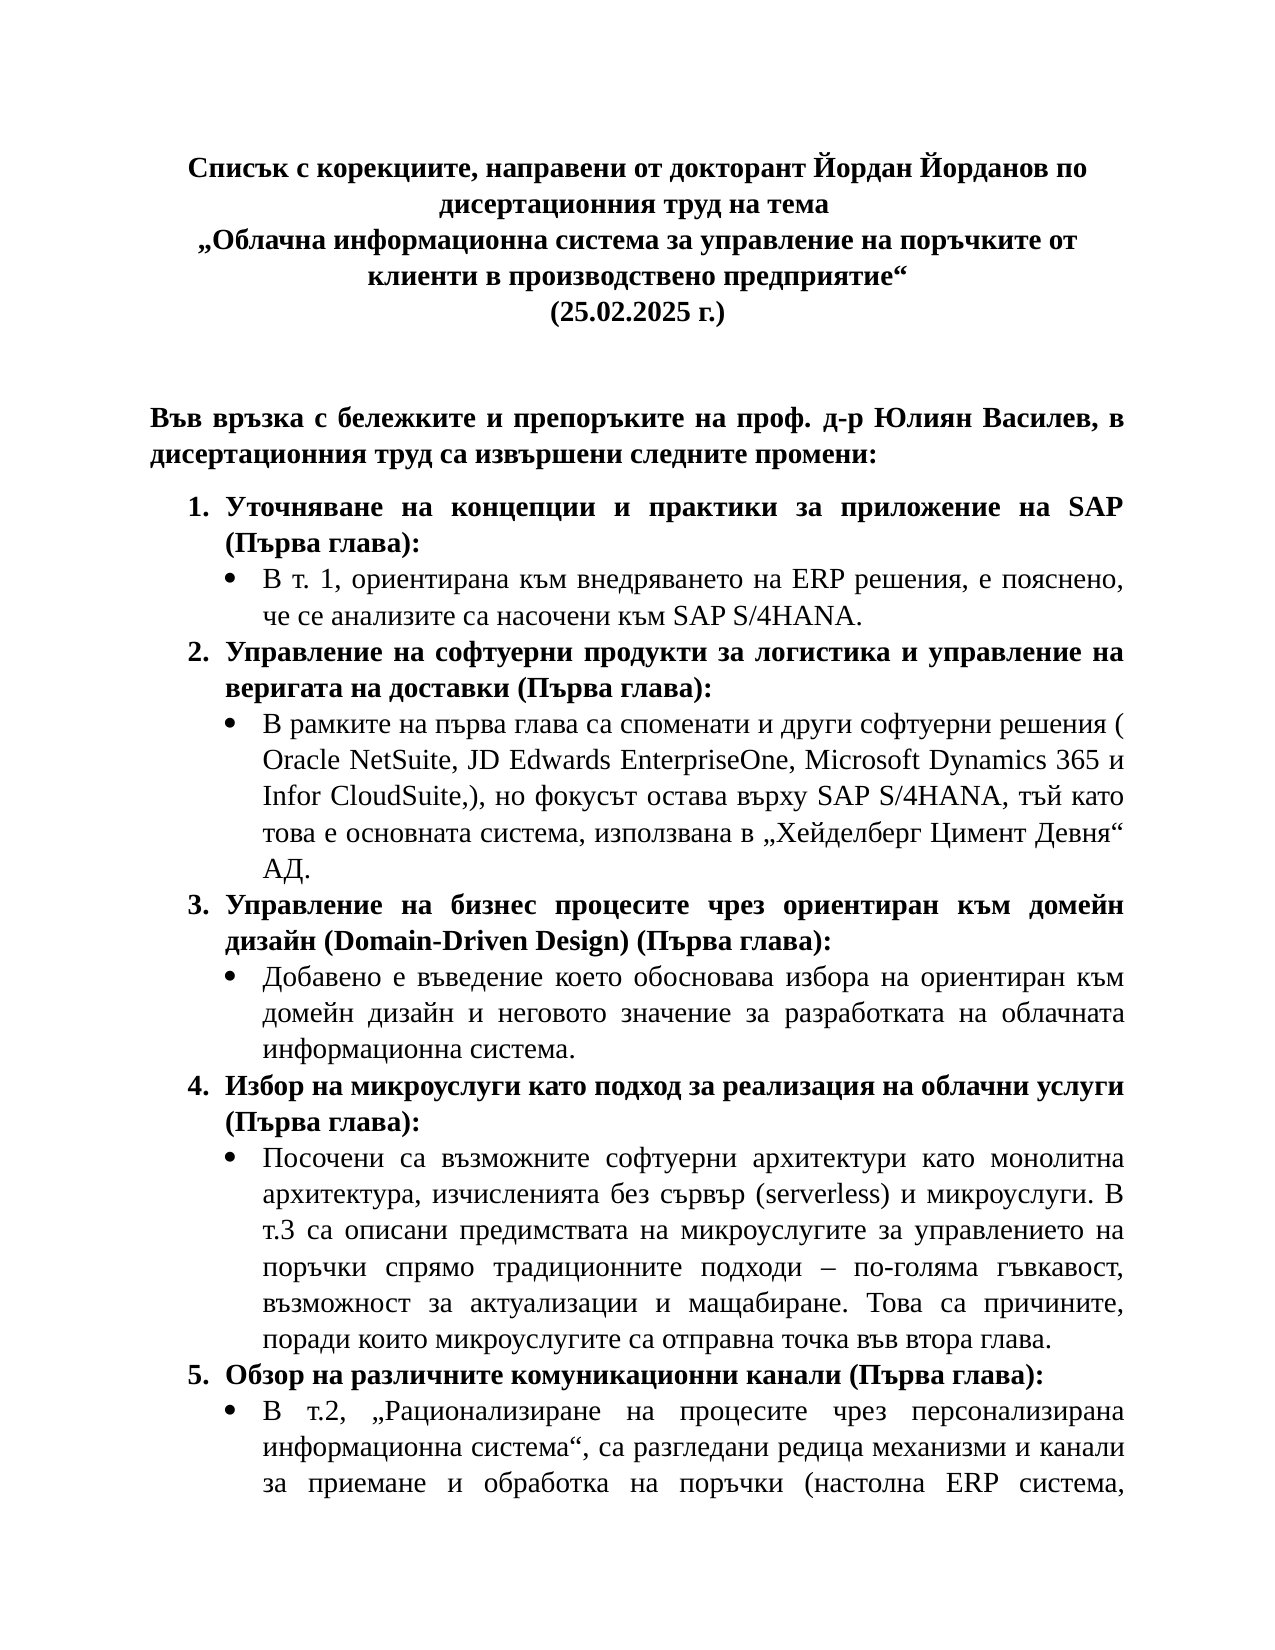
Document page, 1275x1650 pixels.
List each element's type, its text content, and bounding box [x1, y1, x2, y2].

list В т. 1, ориентирана към внедряването на ERP решения, е пояснено, че се анализите са насочени към SAP S/4HANA. [225, 561, 1125, 631]
text Във връзка с бележките и препоръките на проф. д-р Юлиян Василев, в дисертационния труд са извършени следните промени: [150, 400, 1125, 470]
list Обзор на различните комуникационни канали (Първа глава): [187, 1357, 1125, 1391]
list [225, 1393, 1125, 1499]
list Избор на микроуслуги като подход за реализация на облачни услуги (Първа глава): [187, 1068, 1125, 1137]
list Уточняване на концепции и практики за приложение на SAP (Първа глава): [187, 489, 1125, 559]
list Управление на софтуерни продукти за логистика и управление на веригата на доставки (Първа глава): [187, 634, 1125, 703]
text Списък с корекциите, направени от докторант Йордан Йорданов по дисертационния труд на тема „Облачна информационна система за управление на поръчките от клиенти в производствено предприятие“ (25.02.2025 г.) [150, 150, 1125, 328]
list Добавено е въведение което обосновава избора на ориентиран към домейн дизайн и неговото значение за разработката на облачната информационна система. [225, 959, 1125, 1065]
list В рамките на първа глава са споменати и други софтуерни решения ( Oracle NetSuite, JD Edwards EnterpriseOne, Microsoft Dynamics 365 и Infor CloudSuite,), но фокусът остава върху SAP S/4HANA, тъй като това е основната система, използвана в „Хейделберг Цимент Девня“ АД. [225, 706, 1125, 884]
list Управление на бизнес процесите чрез ориентиран към домейн дизайн (Domain-Driven Design) (Първа глава): [187, 887, 1125, 957]
list Посочени са възможните софтуерни архитектури като монолитна архитектура, изчисленията без сървър (serverless) и микроуслуги. В т.3 са описани предимствата на микроуслугите за управлението на поръчки спрямо традиционните подходи – по-голяма гъвкавост, възможност за актуализации и мащабиране. Това са причините, поради които микроуслугите са отправна точка във втора глава. [225, 1140, 1125, 1354]
